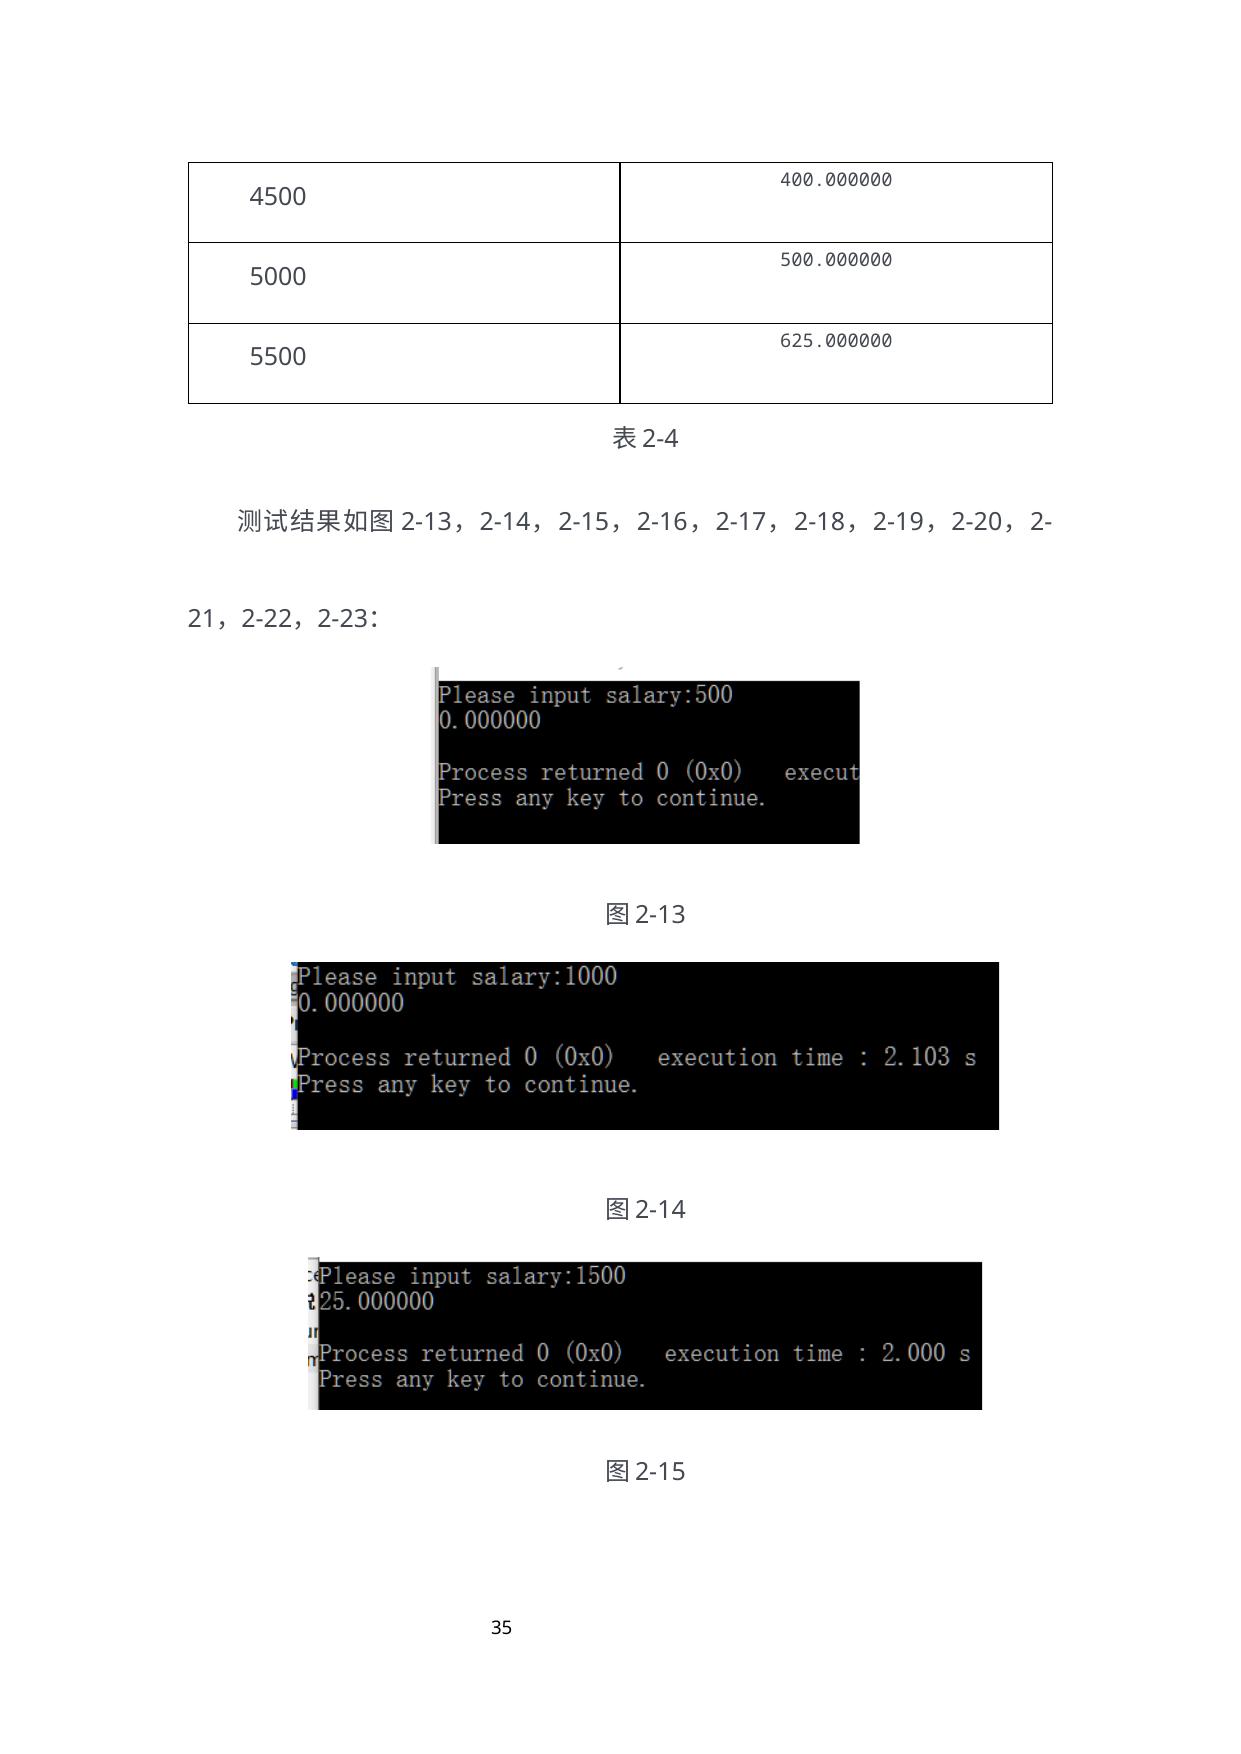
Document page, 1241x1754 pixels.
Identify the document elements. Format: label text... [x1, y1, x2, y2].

text 图2-14 [187, 1175, 1053, 1240]
text 图2-13 [187, 880, 1053, 945]
text 测试结果如图2-13，2-14，2-15，2-16，2-17，2-18，2-19，2-20，2-21，2-22，2-23： [187, 487, 1053, 649]
text 图2-15 [187, 1437, 1053, 1502]
table_cell 400.000000 [621, 163, 1052, 242]
table_cell 625.000000 [621, 324, 1052, 403]
table_cell 500.000000 [621, 243, 1052, 323]
picture [291, 962, 1000, 1130]
text 表2-4 [187, 404, 1053, 469]
table_cell 5000 [189, 243, 619, 323]
picture [430, 667, 860, 844]
table_cell 5500 [189, 324, 619, 403]
picture [308, 1257, 983, 1410]
table_cell 4500 [189, 163, 619, 242]
